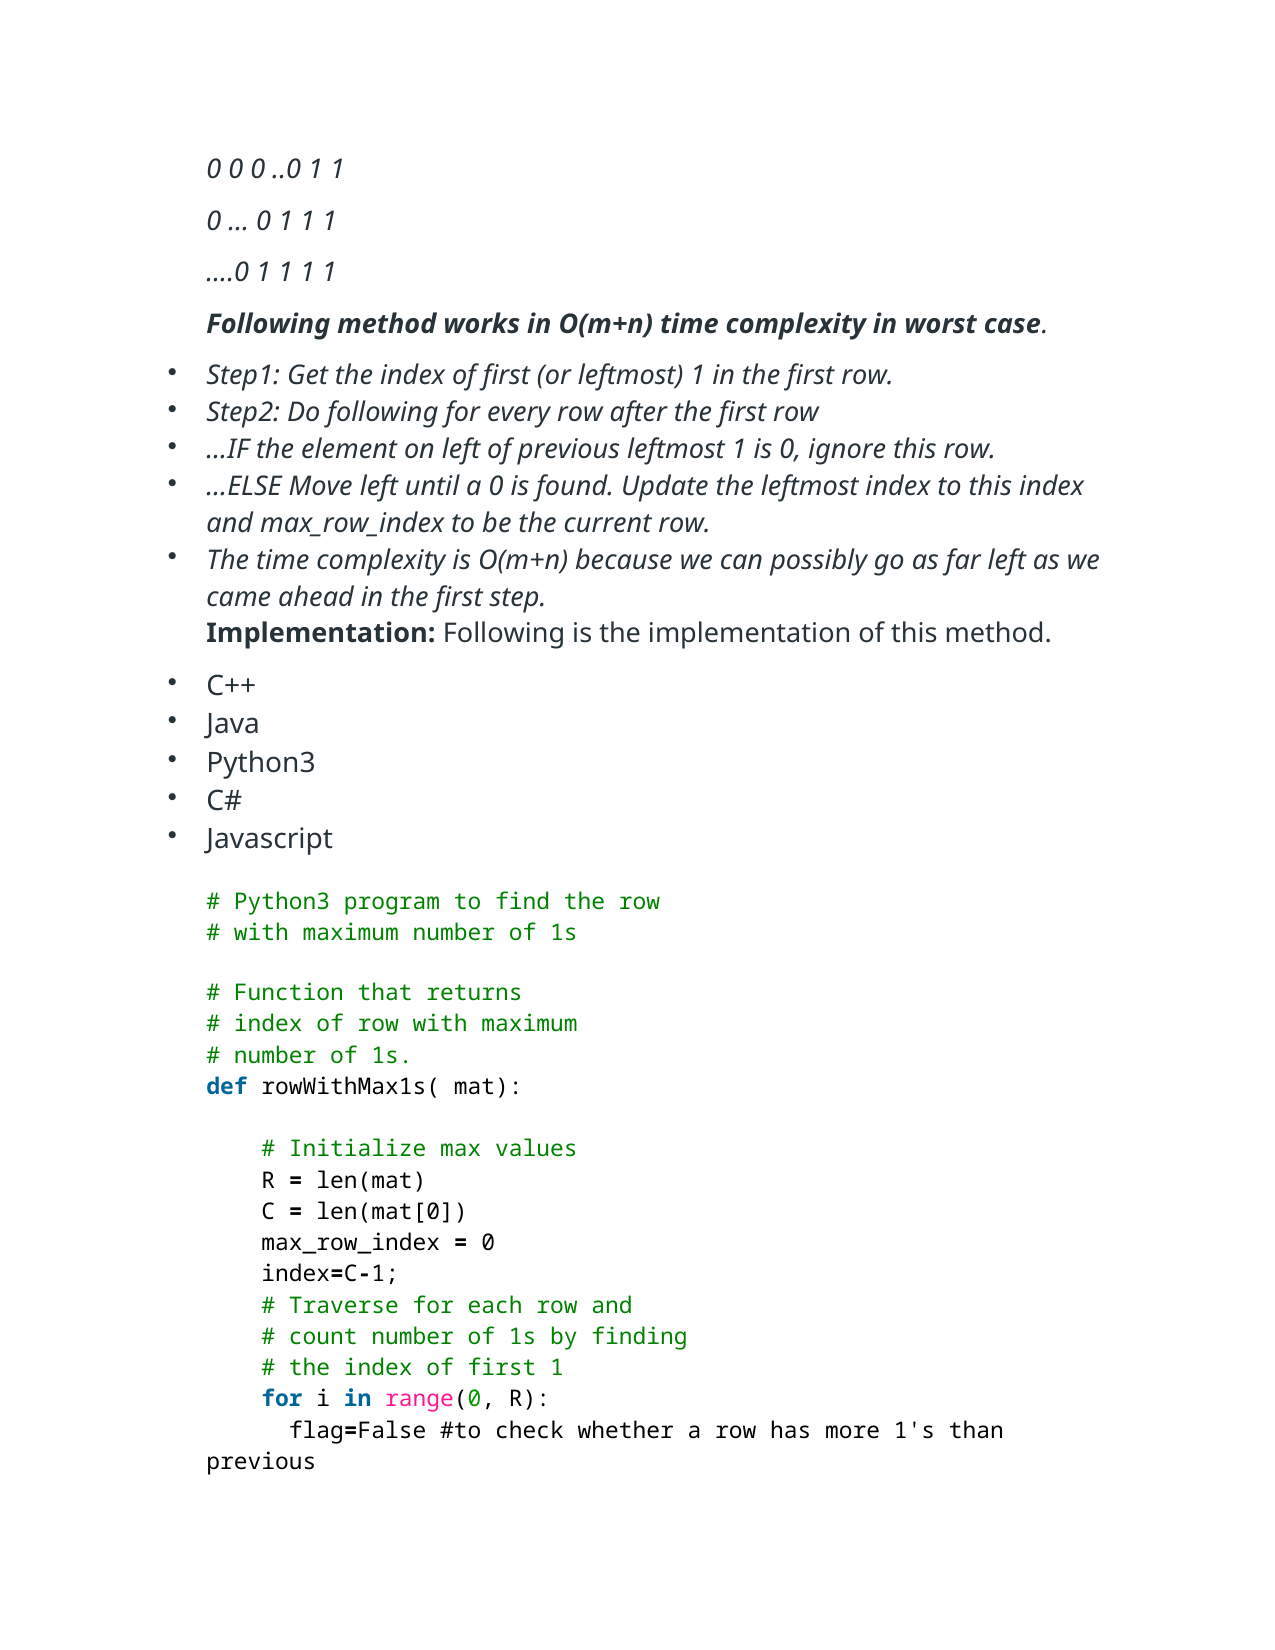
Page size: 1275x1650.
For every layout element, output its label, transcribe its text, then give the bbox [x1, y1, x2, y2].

text # Traverse for each row and [206, 1288, 1125, 1320]
text R = len(mat) [206, 1163, 1125, 1195]
list C++ [169, 665, 1125, 704]
text # index of row with maximum [206, 1007, 1125, 1038]
text # count number of 1s by finding [206, 1320, 1125, 1351]
list The time complexity is O(m+n) because we can possibly go as far left as we came ahead in the first step. [169, 540, 1125, 614]
list …IF the element on left of previous leftmost 1 is 0, ignore this row. [169, 429, 1125, 466]
list Java [169, 704, 1125, 742]
text # Initialize max values [206, 1132, 1125, 1163]
text ….0 1 1 1 1 [206, 253, 1125, 290]
text Following method works in O(m+n) time complexity in worst case. [206, 304, 1125, 341]
text flag=False #to check whether a row has more 1's than previous [206, 1413, 1125, 1476]
text index=C-1; [206, 1257, 1125, 1288]
text 0 … 0 1 1 1 [206, 201, 1125, 238]
text def rowWithMax1s( mat): [206, 1070, 1125, 1101]
text for i in range(0, R): [206, 1382, 1125, 1413]
text # the index of first 1 [206, 1351, 1125, 1382]
text # Function that returns [206, 976, 1125, 1007]
list Python3 [169, 742, 1125, 780]
list Step2: Do following for every row after the first row [169, 393, 1125, 429]
list Step1: Get the index of first (or leftmost) 1 in the first row. [169, 356, 1125, 393]
text C = len(mat[0]) [206, 1195, 1125, 1226]
list C# [169, 780, 1125, 819]
text Implementation: Following is the implementation of this method. [206, 614, 1125, 651]
list Javascript [169, 819, 1125, 857]
text # with maximum number of 1s [206, 916, 1125, 948]
list …ELSE Move left until a 0 is found. Update the leftmost index to this index and max_row_index to be the current row. [169, 466, 1125, 540]
text 0 0 0 ..0 1 1 [206, 150, 1125, 187]
text max_row_index = 0 [206, 1226, 1125, 1257]
text # Python3 program to find the row [206, 885, 1125, 916]
text # number of 1s. [206, 1038, 1125, 1070]
